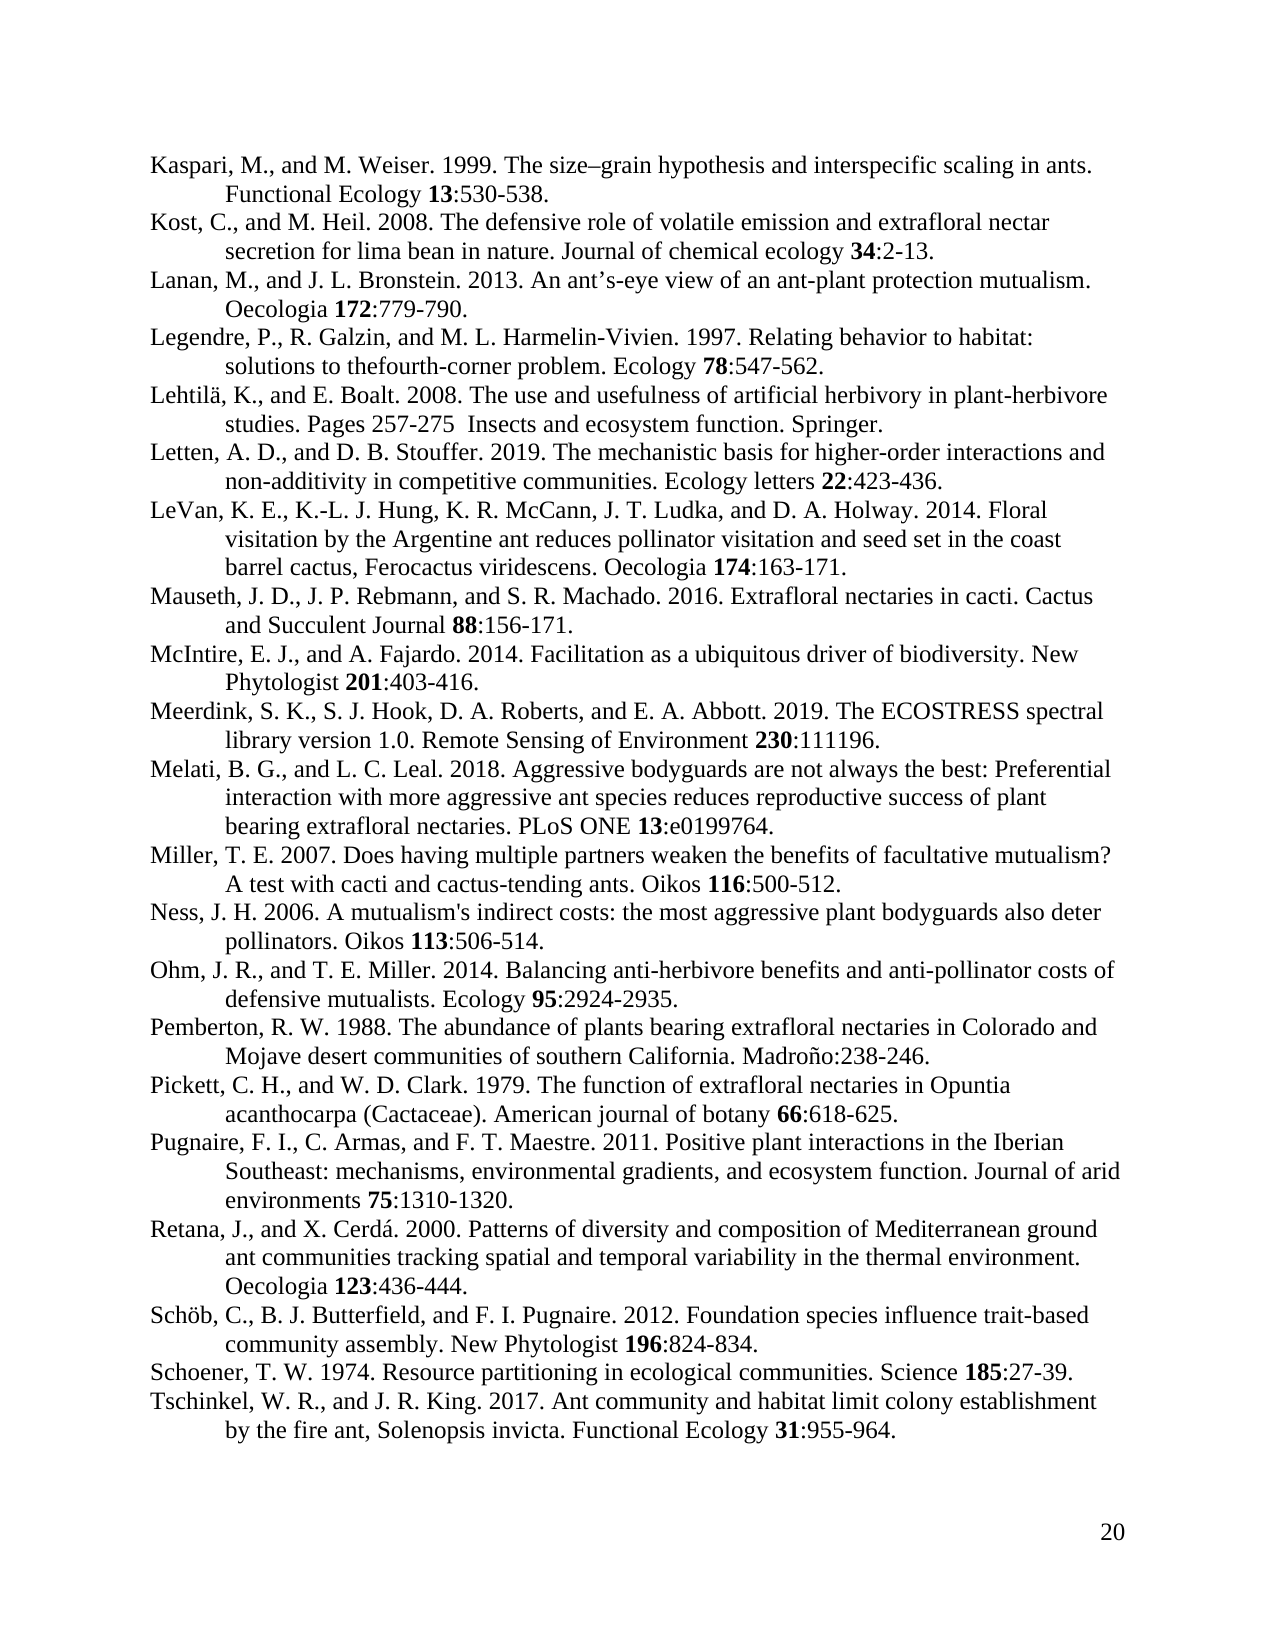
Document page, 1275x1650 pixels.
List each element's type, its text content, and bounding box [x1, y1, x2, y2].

text Meerdink, S. K., S. J. Hook, D. A. Roberts, and E. A. Abbott. 2019. The ECOSTRESS spectral library version 1.0. Remote Sensing of Environment 230:111196. [150, 696, 1125, 754]
text Miller, T. E. 2007. Does having multiple partners weaken the benefits of facultative mutualism? A test with cacti and cactus‐tending ants. Oikos 116:500-512. [150, 840, 1125, 897]
text Schoener, T. W. 1974. Resource partitioning in ecological communities. Science 185:27-39. [150, 1357, 1125, 1386]
text Lehtilä, K., and E. Boalt. 2008. The use and usefulness of artificial herbivory in plant-herbivore studies. Pages 257-275 Insects and ecosystem function. Springer. [150, 380, 1125, 437]
text Kost, C., and M. Heil. 2008. The defensive role of volatile emission and extrafloral nectar secretion for lima bean in nature. Journal of chemical ecology 34:2-13. [150, 207, 1125, 265]
text Retana, J., and X. Cerdá. 2000. Patterns of diversity and composition of Mediterranean ground ant communities tracking spatial and temporal variability in the thermal environment. Oecologia 123:436-444. [150, 1214, 1125, 1300]
text Lanan, M., and J. L. Bronstein. 2013. An ant’s-eye view of an ant-plant protection mutualism. Oecologia 172:779-790. [150, 265, 1125, 322]
text McIntire, E. J., and A. Fajardo. 2014. Facilitation as a ubiquitous driver of biodiversity. New Phytologist 201:403-416. [150, 639, 1125, 696]
text Melati, B. G., and L. C. Leal. 2018. Aggressive bodyguards are not always the best: Preferential interaction with more aggressive ant species reduces reproductive success of plant bearing extrafloral nectaries. PLoS ONE 13:e0199764. [150, 754, 1125, 840]
text Letten, A. D., and D. B. Stouffer. 2019. The mechanistic basis for higher‐order interactions and non‐additivity in competitive communities. Ecology letters 22:423-436. [150, 437, 1125, 495]
text Legendre, P., R. Galzin, and M. L. Harmelin-Vivien. 1997. Relating behavior to habitat: solutions to thefourth‐corner problem. Ecology 78:547-562. [150, 322, 1125, 380]
text Mauseth, J. D., J. P. Rebmann, and S. R. Machado. 2016. Extrafloral nectaries in cacti. Cactus and Succulent Journal 88:156-171. [150, 581, 1125, 639]
text Pugnaire, F. I., C. Armas, and F. T. Maestre. 2011. Positive plant interactions in the Iberian Southeast: mechanisms, environmental gradients, and ecosystem function. Journal of arid environments 75:1310-1320. [150, 1127, 1125, 1214]
text Ness, J. H. 2006. A mutualism's indirect costs: the most aggressive plant bodyguards also deter pollinators. Oikos 113:506-514. [150, 897, 1125, 955]
text LeVan, K. E., K.-L. J. Hung, K. R. McCann, J. T. Ludka, and D. A. Holway. 2014. Floral visitation by the Argentine ant reduces pollinator visitation and seed set in the coast barrel cactus, Ferocactus viridescens. Oecologia 174:163-171. [150, 495, 1125, 581]
text Ohm, J. R., and T. E. Miller. 2014. Balancing anti‐herbivore benefits and anti‐pollinator costs of defensive mutualists. Ecology 95:2924-2935. [150, 955, 1125, 1012]
text Kaspari, M., and M. Weiser. 1999. The size–grain hypothesis and interspecific scaling in ants. Functional Ecology 13:530-538. [150, 150, 1125, 207]
text Tschinkel, W. R., and J. R. King. 2017. Ant community and habitat limit colony establishment by the fire ant, Solenopsis invicta. Functional Ecology 31:955-964. [150, 1386, 1125, 1444]
text Pemberton, R. W. 1988. The abundance of plants bearing extrafloral nectaries in Colorado and Mojave desert communities of southern California. Madroño:238-246. [150, 1012, 1125, 1070]
text Schöb, C., B. J. Butterfield, and F. I. Pugnaire. 2012. Foundation species influence trait‐based community assembly. New Phytologist 196:824-834. [150, 1300, 1125, 1357]
text Pickett, C. H., and W. D. Clark. 1979. The function of extrafloral nectaries in Opuntia acanthocarpa (Cactaceae). American journal of botany 66:618-625. [150, 1070, 1125, 1127]
